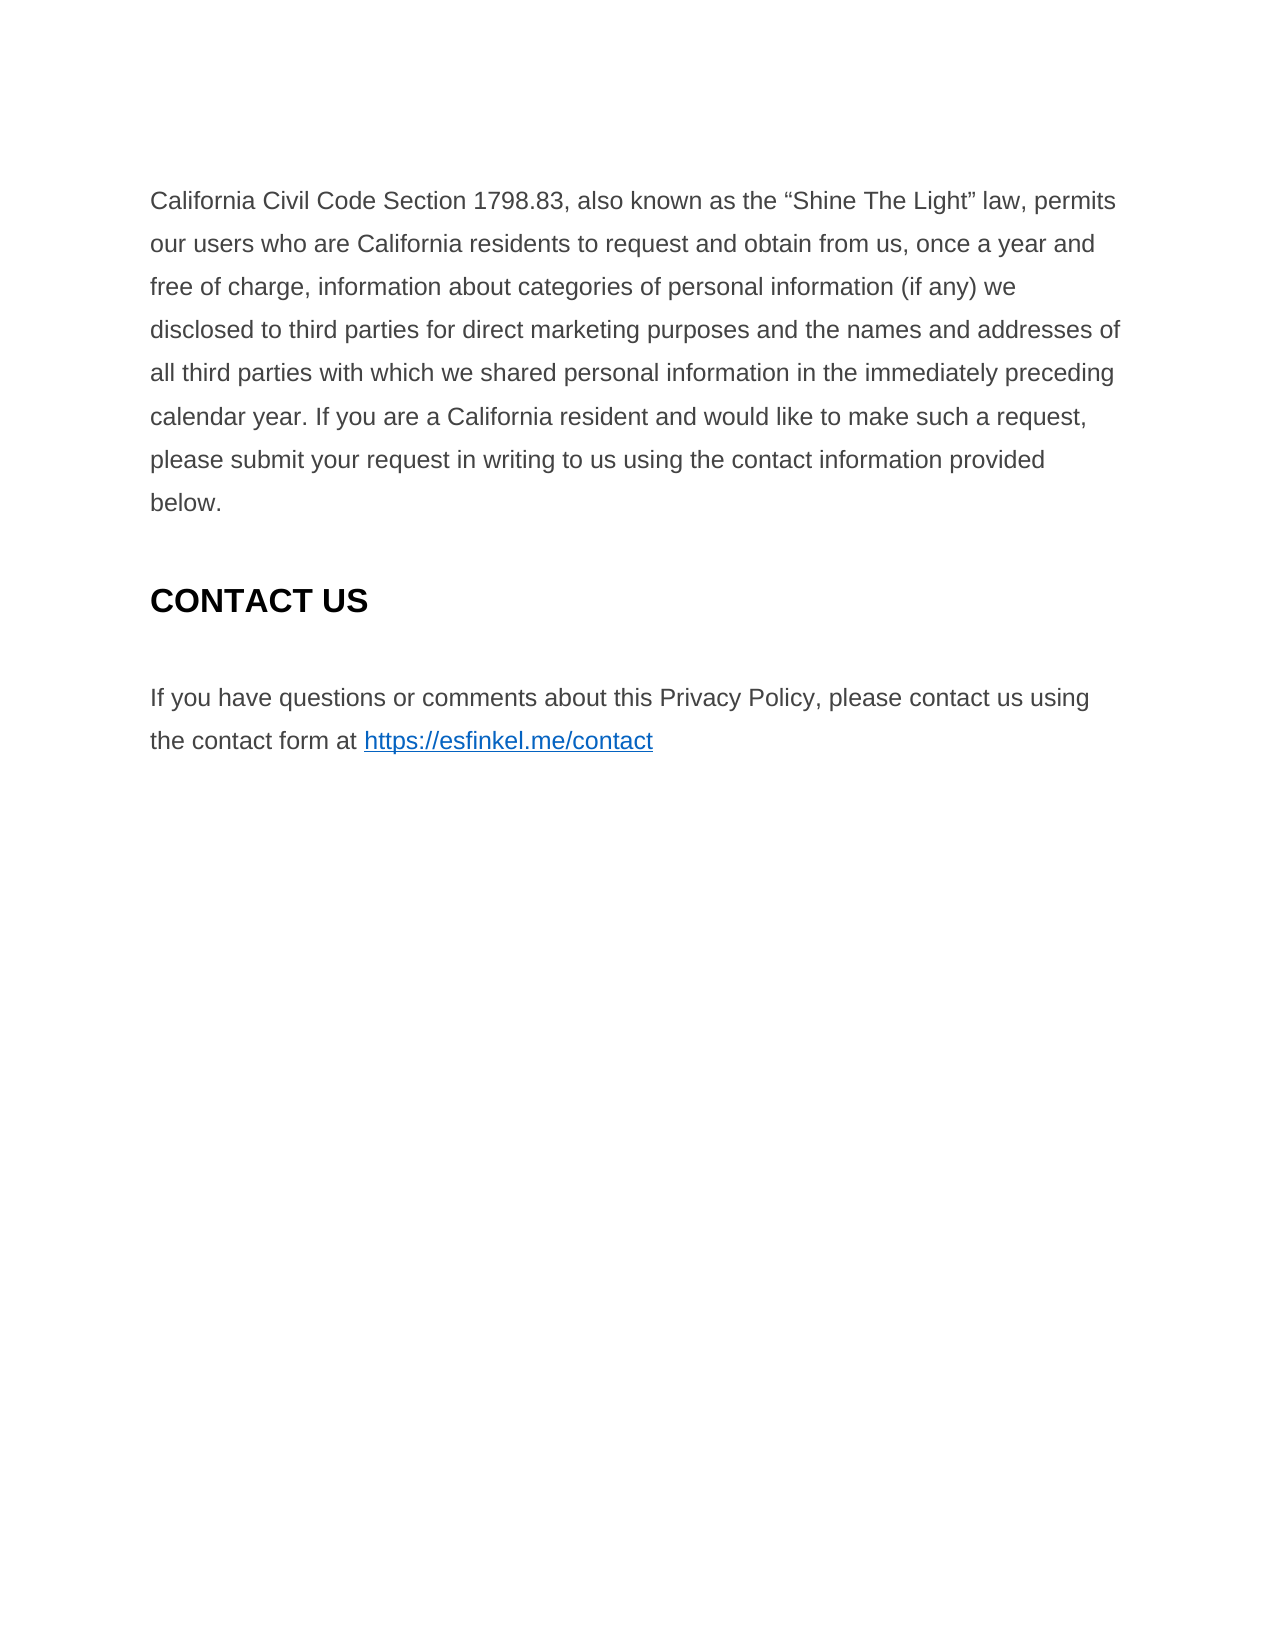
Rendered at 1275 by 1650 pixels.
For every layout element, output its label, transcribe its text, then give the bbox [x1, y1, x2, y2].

subtitle CONTACT US [150, 581, 1125, 620]
text If you have questions or comments about this Privacy Policy, please contact us using the contact form at https://esfinkel.me/contact [150, 682, 1125, 754]
text California Civil Code Section 1798.83, also known as the “Shine The Light” law, permits our users who are California residents to request and obtain from us, once a year and free of charge, information about categories of personal information (if any) we disclosed to third parties for direct marketing purposes and the names and addresses of all third parties with which we shared personal information in the immediately preceding calendar year. If you are a California resident and would like to make such a request, please submit your request in writing to us using the contact information provided below. [150, 186, 1125, 517]
